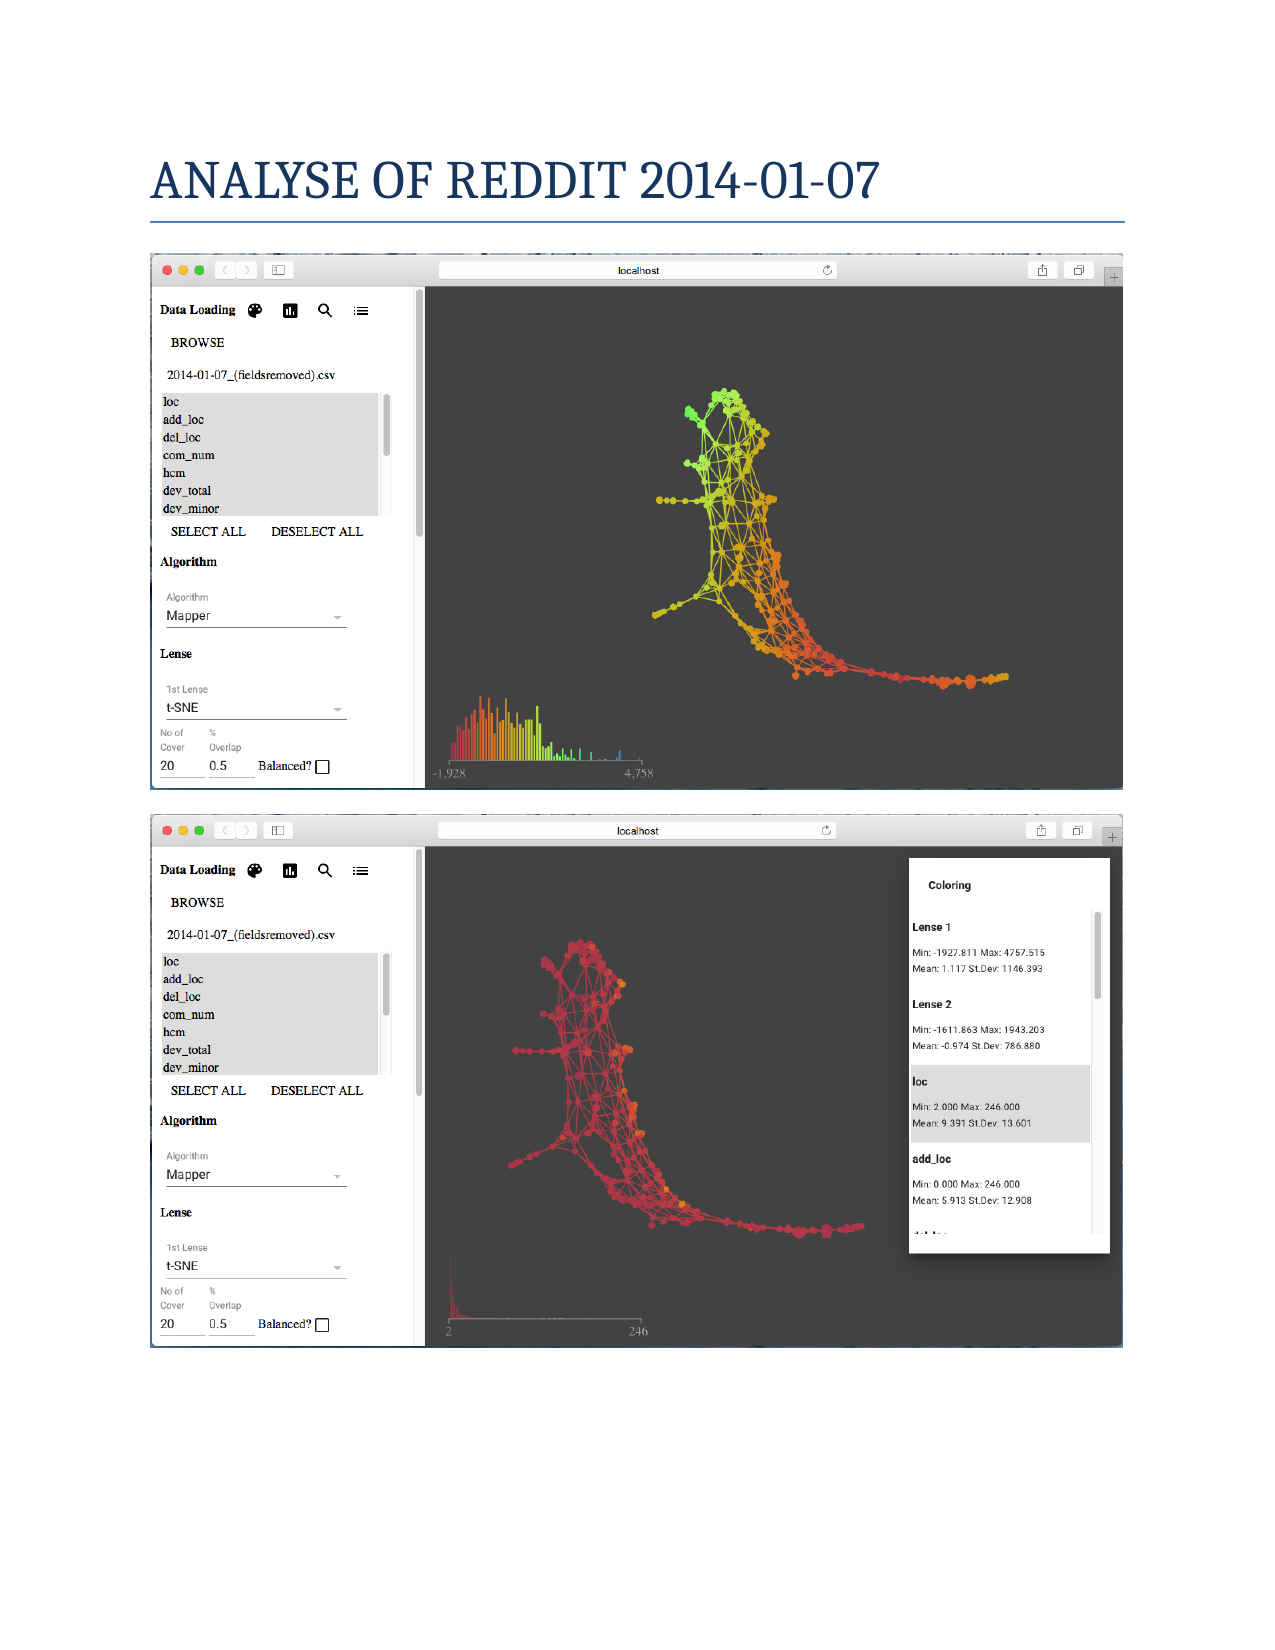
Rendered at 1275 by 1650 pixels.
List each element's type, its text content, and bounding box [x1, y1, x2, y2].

title ANALYSE OF REDDIT 2014-01-07 [150, 150, 1125, 221]
picture [150, 814, 1123, 1348]
picture [150, 253, 1123, 790]
